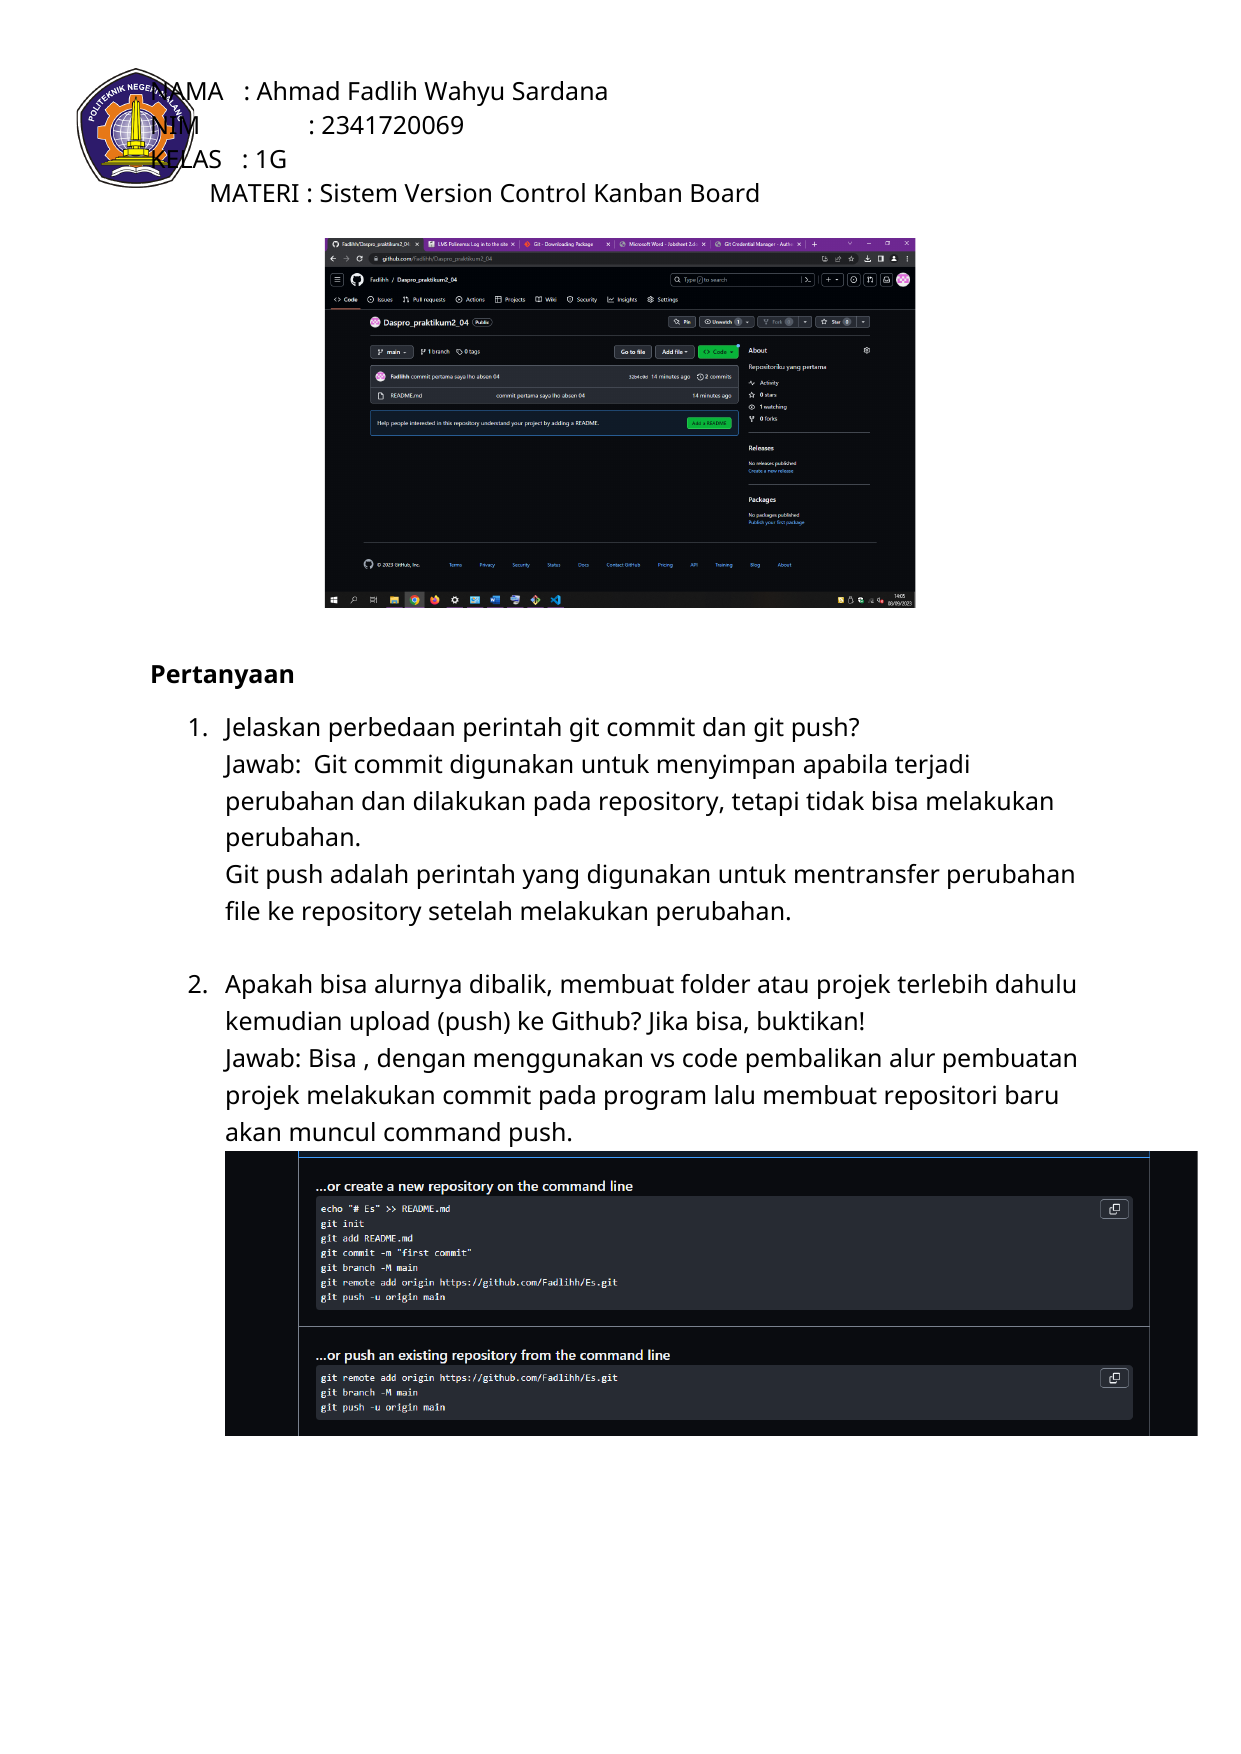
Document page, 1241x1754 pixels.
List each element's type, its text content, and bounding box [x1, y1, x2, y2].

picture [324, 238, 916, 608]
picture [225, 1151, 1198, 1436]
text Pertanyaan [150, 656, 1090, 690]
list Apakah bisa alurnya dibalik, membuat folder atau projek terlebih dahulu kemudian upload (push) ke Github? Jika bisa, buktikan! [187, 967, 1090, 1038]
list Jawab: Bisa , dengan menggunakan vs code pembalikan alur pembuatan projek melakukan commit pada program lalu membuat repositori baru akan muncul command push. [225, 1041, 1090, 1148]
list Jelaskan perbedaan perintah git commit dan git push? [187, 710, 1090, 744]
picture [76, 68, 195, 188]
list Git push adalah perintah yang digunakan untuk mentransfer perubahan file ke repository setelah melakukan perubahan. [225, 857, 1090, 928]
list Jawab: Git commit digunakan untuk menyimpan apabila terjadi perubahan dan dilakukan pada repository, tetapi tidak bisa melakukan perubahan. [225, 746, 1090, 854]
